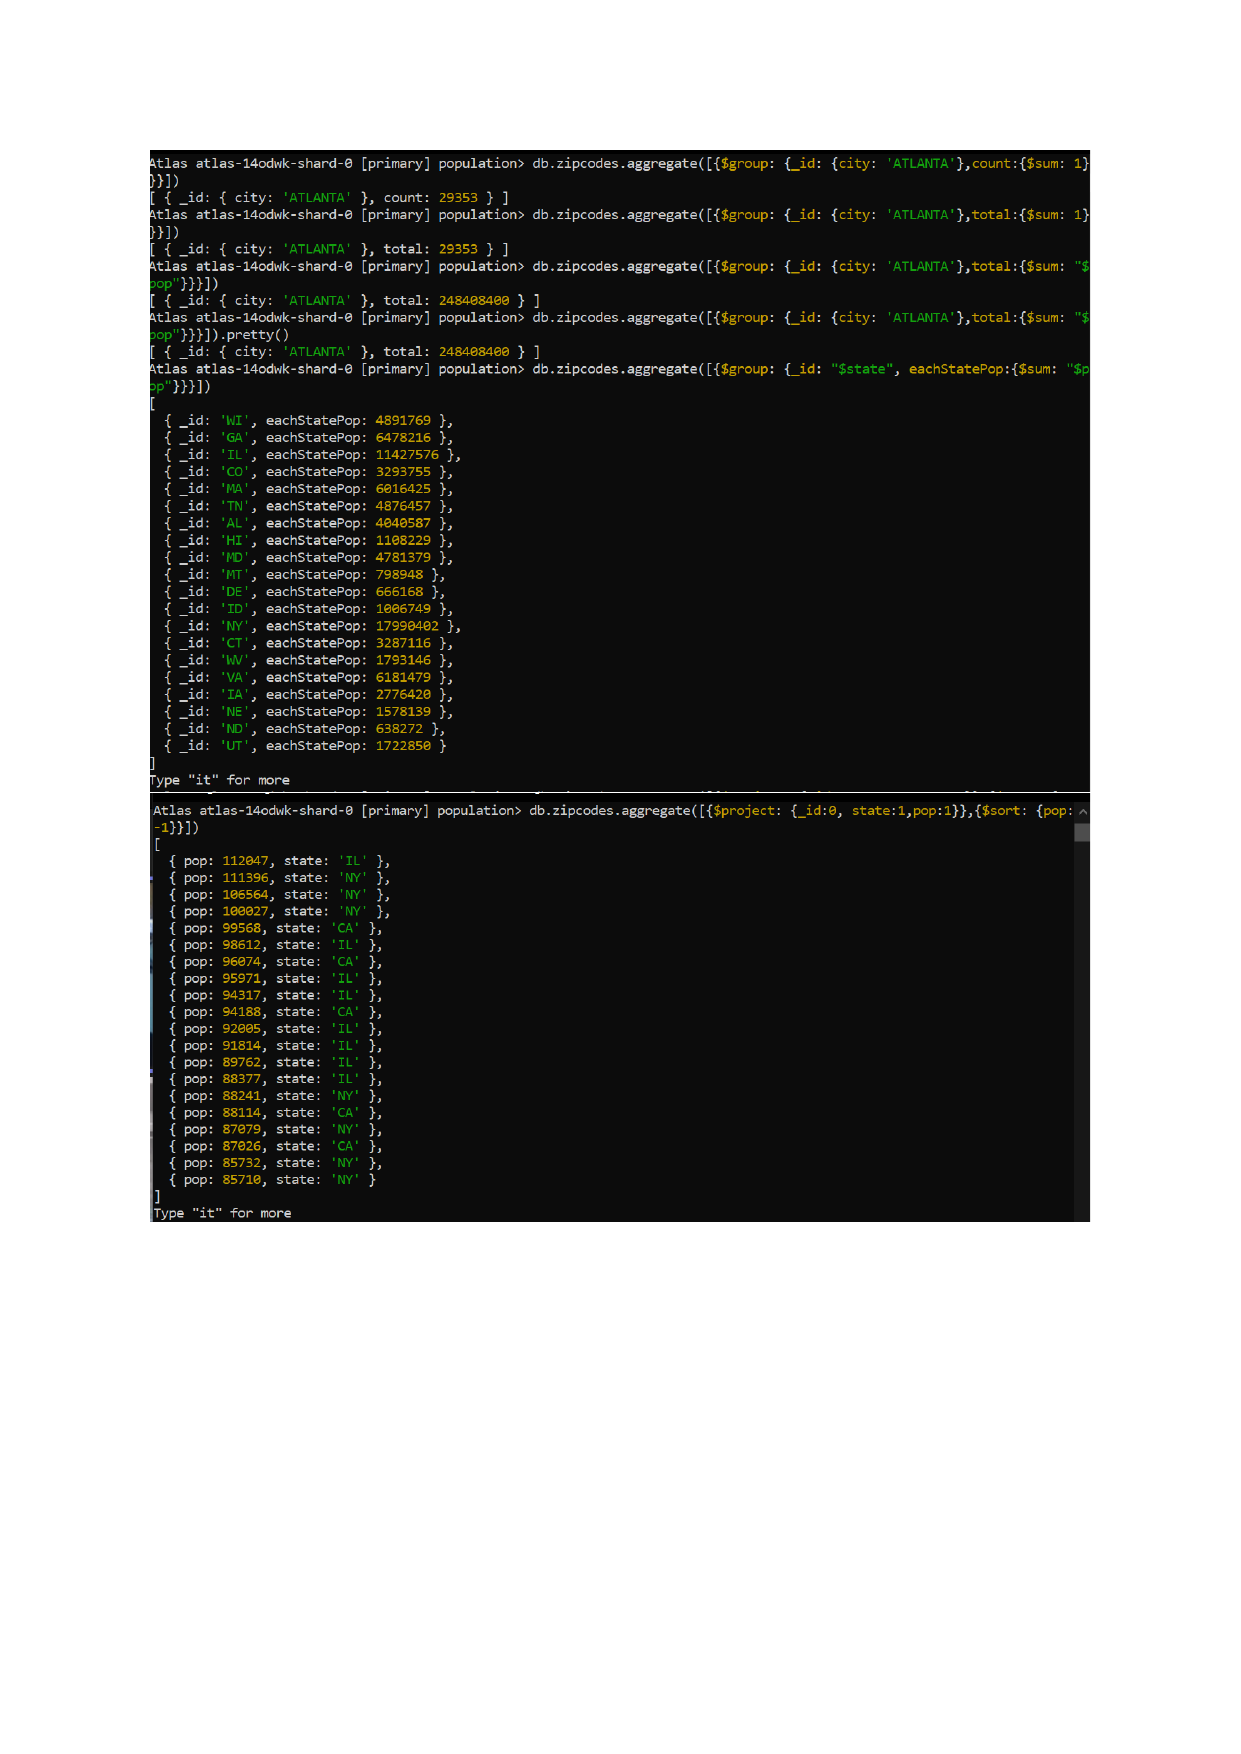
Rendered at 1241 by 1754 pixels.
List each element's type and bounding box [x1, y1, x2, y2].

picture [150, 150, 1091, 792]
picture [150, 793, 1091, 1222]
